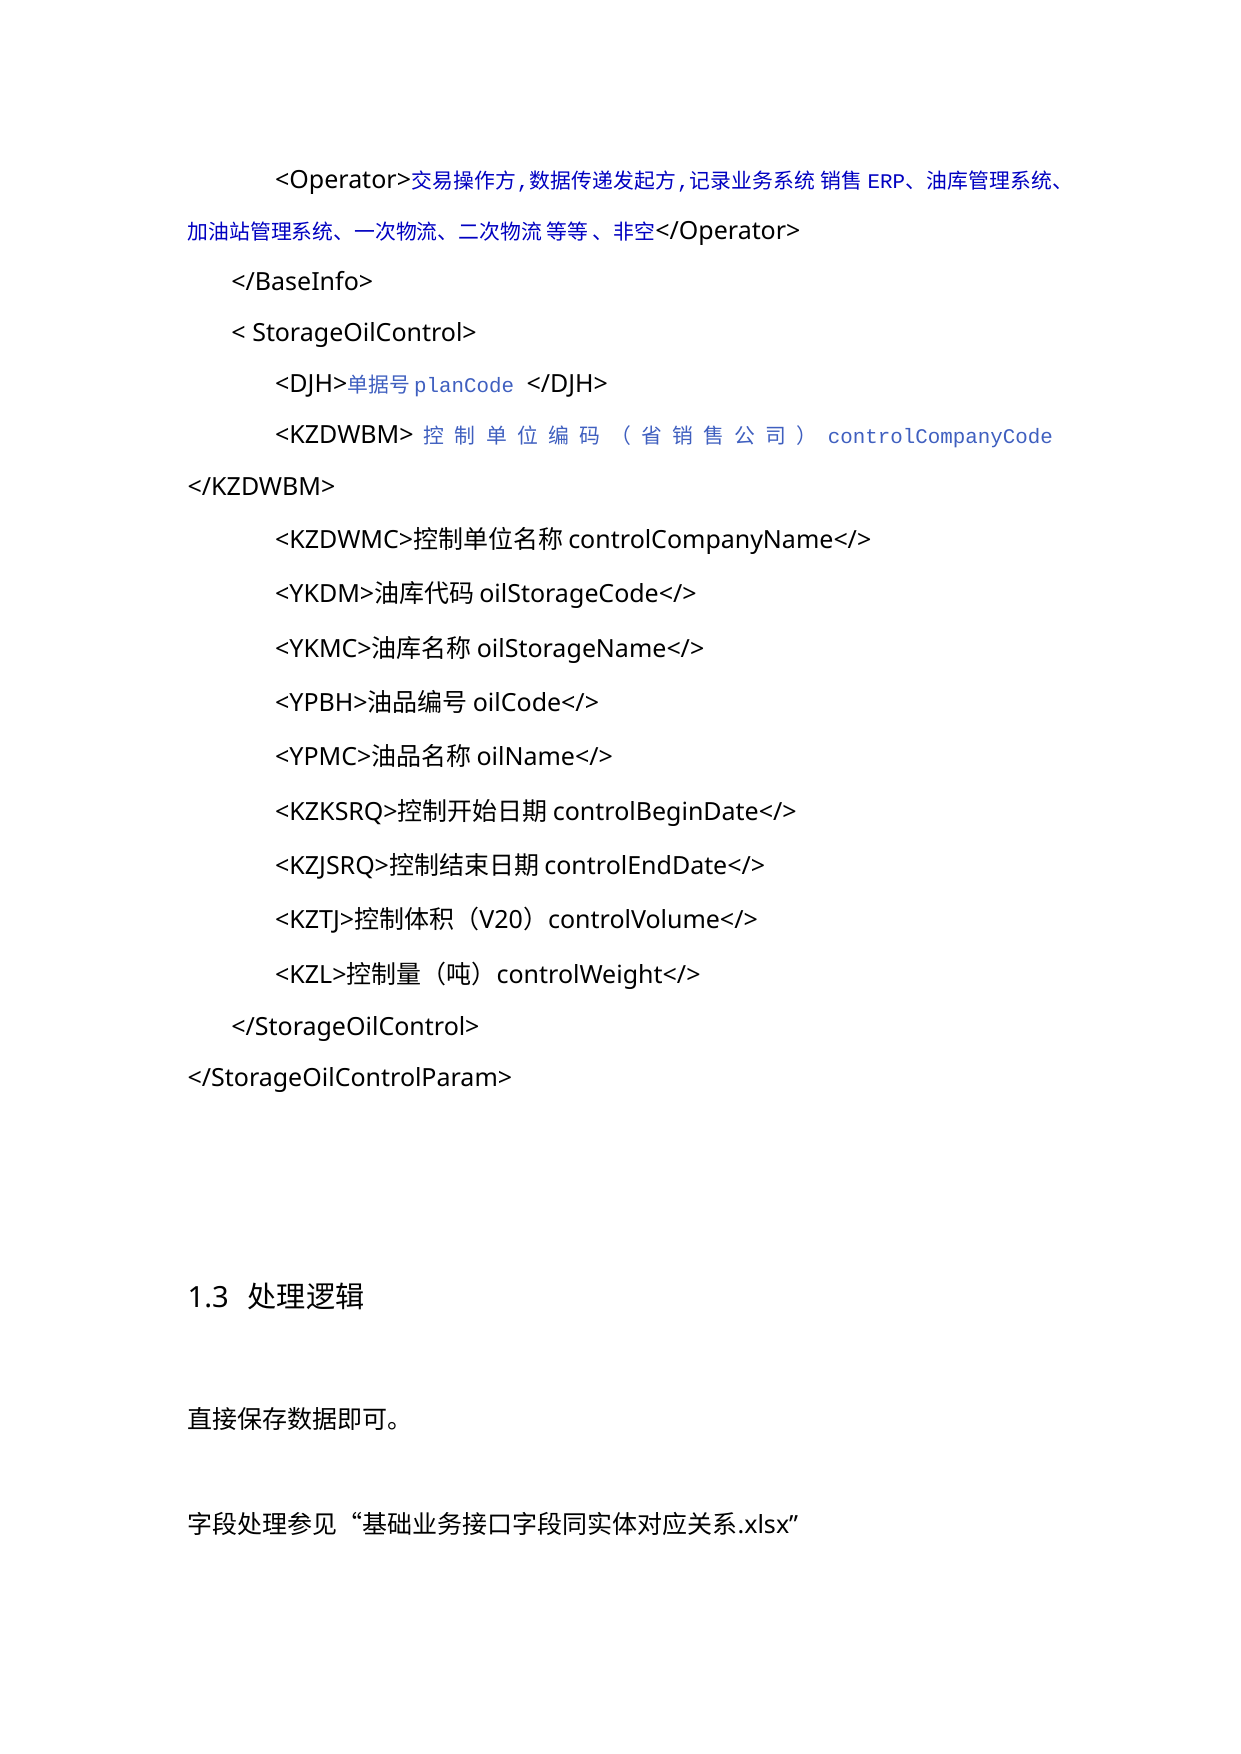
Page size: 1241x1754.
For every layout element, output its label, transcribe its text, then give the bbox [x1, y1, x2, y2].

text <KZL>控制量（吨）controlWeight</> [187, 954, 1053, 991]
text <YPMC>油品名称oilName</> [187, 737, 1053, 773]
text <DJH>单据号planCode </DJH> [187, 366, 1053, 400]
text <KZTJ>控制体积（V20）controlVolume</> [187, 900, 1053, 936]
text <YPBH>油品编号oilCode</> [187, 682, 1053, 719]
text <KZDWBM>控制单位编码（省销售公司）controlCompanyCode </KZDWBM> [187, 417, 1053, 502]
text 字段处理参见“基础业务接口字段同实体对应关系.xlsx” [187, 1505, 1053, 1541]
text <KZKSRQ>控制开始日期controlBeginDate</> [187, 791, 1053, 827]
text < StorageOilControl> [187, 315, 1053, 349]
text <YKDM>油库代码oilStorageCode</> [187, 574, 1053, 610]
text <KZDWMC>控制单位名称controlCompanyName</> [187, 519, 1053, 556]
text </StorageOilControl> [187, 1009, 1053, 1043]
text </StorageOilControlParam> [187, 1060, 1053, 1094]
text <Operator>交易操作方,数据传递发起方,记录业务系统 销售ERP、油库管理系统、加油站管理系统、一次物流、二次物流 等等 、非空</Operator> [187, 162, 1053, 247]
subtitle 处理逻辑 [187, 1276, 1053, 1316]
text </BaseInfo> [187, 264, 1053, 298]
text <KZJSRQ>控制结束日期controlEndDate</> [187, 846, 1053, 882]
text <YKMC>油库名称oilStorageName</> [187, 628, 1053, 664]
text 直接保存数据即可。 [187, 1399, 1053, 1436]
